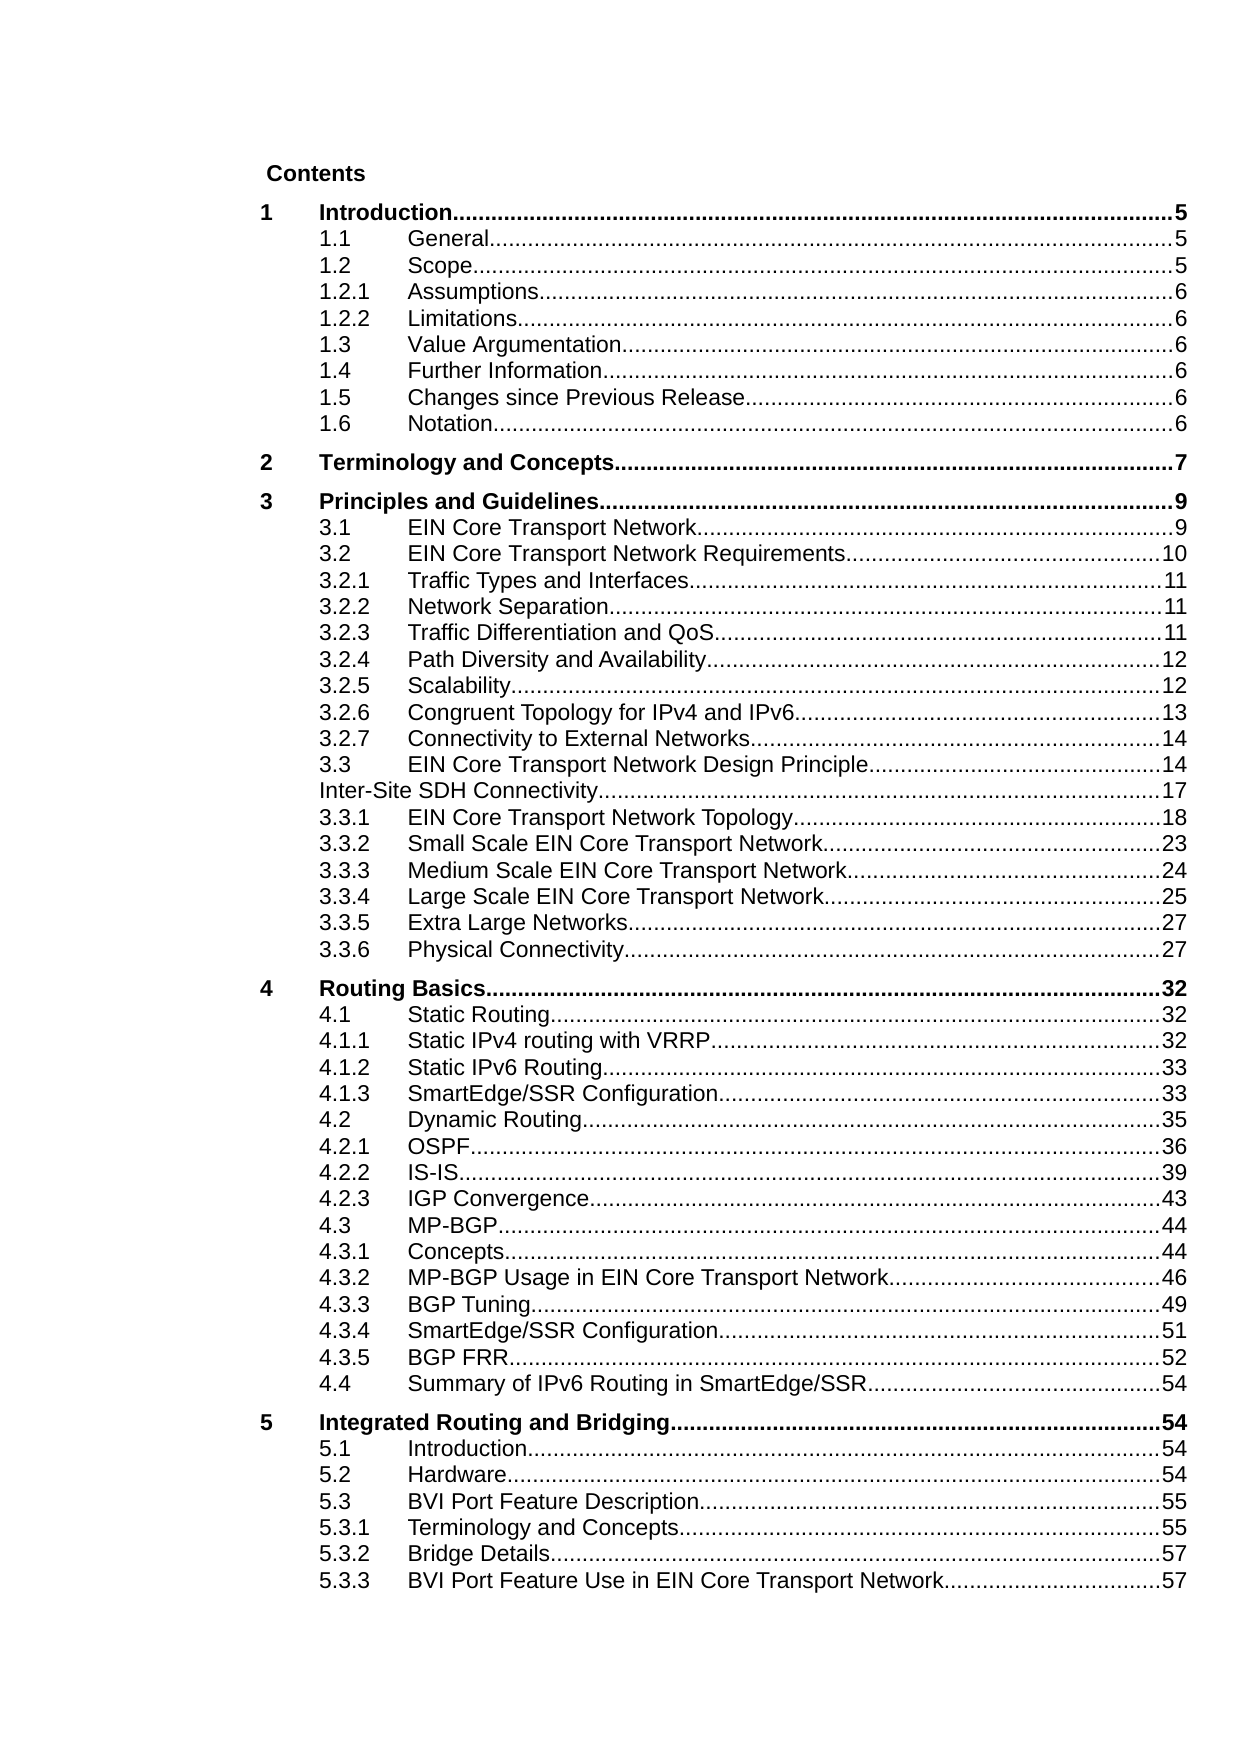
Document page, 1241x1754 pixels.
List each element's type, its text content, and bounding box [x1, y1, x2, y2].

text 4.3.4 SmartEdge/SSR Configuration 51 [319, 1317, 1181, 1343]
text 4.4 Summary of IPv6 Routing in SmartEdge/SSR 54 [319, 1370, 1181, 1396]
text 1.6 Notation 6 [319, 410, 1181, 436]
text 4.1.1 Static IPv4 routing with VRRP 32 [319, 1027, 1181, 1053]
text 3.3.6 Physical Connectivity 27 [319, 936, 1181, 962]
text 1.3 Value Argumentation 6 [319, 331, 1181, 357]
text 5.3.2 Bridge Details 57 [319, 1540, 1181, 1567]
text 2 Terminology and Concepts 7 [260, 449, 1181, 475]
text 5.1 Introduction 54 [319, 1435, 1181, 1461]
text Inter-Site SDH Connectivity 17 [319, 777, 1181, 804]
text 1.2.2 Limitations 6 [319, 304, 1181, 331]
text 3.2.2 Network Separation 11 [319, 593, 1181, 619]
text 3.2.6 Congruent Topology for IPv4 and IPv6 13 [319, 698, 1181, 725]
text 4.1 Static Routing 32 [319, 1001, 1181, 1027]
text 3.2 EIN Core Transport Network Requirements 10 [319, 540, 1181, 567]
text 1.2 Scope 5 [319, 252, 1181, 278]
text 5.2 Hardware 54 [319, 1461, 1181, 1488]
text 4.3.1 Concepts 44 [319, 1238, 1181, 1264]
text 4.3.5 BGP FRR 52 [319, 1343, 1181, 1370]
text 1.4 Further Information 6 [319, 357, 1181, 383]
text 3.2.5 Scalability 12 [319, 672, 1181, 698]
text 5.3 BVI Port Feature Description 55 [319, 1488, 1181, 1514]
text 3.3.1 EIN Core Transport Network Topology 18 [319, 804, 1181, 830]
text 4.3 MP-BGP 44 [319, 1212, 1181, 1238]
text 5 Integrated Routing and Bridging 54 [260, 1409, 1181, 1435]
text 4.2.3 IGP Convergence 43 [319, 1185, 1181, 1212]
text 4.1.2 Static IPv6 Routing 33 [319, 1053, 1181, 1080]
text 3.2.3 Traffic Differentiation and QoS 11 [319, 619, 1181, 646]
text 3.2.1 Traffic Types and Interfaces 11 [319, 567, 1181, 593]
text 3.1 EIN Core Transport Network 9 [319, 514, 1181, 540]
text 3.3.3 Medium Scale EIN Core Transport Network 24 [319, 857, 1181, 883]
text 1.1 General 5 [319, 225, 1181, 252]
text Contents [260, 160, 1181, 187]
text 5.3.1 Terminology and Concepts 55 [319, 1514, 1181, 1540]
text 3.2.4 Path Diversity and Availability 12 [319, 646, 1181, 672]
text 4.3.2 MP-BGP Usage in EIN Core Transport Network 46 [319, 1264, 1181, 1291]
text 1.2.1 Assumptions 6 [319, 278, 1181, 304]
text 4.2.2 IS-IS 39 [319, 1159, 1181, 1185]
text 3.2.7 Connectivity to External Networks 14 [319, 725, 1181, 751]
text 3.3 EIN Core Transport Network Design Principle 14 [319, 751, 1181, 777]
text 4.2.1 OSPF 36 [319, 1133, 1181, 1159]
text 3.3.2 Small Scale EIN Core Transport Network 23 [319, 830, 1181, 857]
text 1.5 Changes since Previous Release 6 [319, 383, 1181, 410]
text 4.2 Dynamic Routing 35 [319, 1106, 1181, 1133]
text 5.3.3 BVI Port Feature Use in EIN Core Transport Network 57 [319, 1567, 1181, 1593]
text 1 Introduction 5 [260, 199, 1181, 225]
text 4.1.3 SmartEdge/SSR Configuration 33 [319, 1080, 1181, 1106]
text 4.3.3 BGP Tuning 49 [319, 1291, 1181, 1317]
text 4 Routing Basics 32 [260, 974, 1181, 1001]
text 3 Principles and Guidelines 9 [260, 488, 1181, 514]
text 3.3.4 Large Scale EIN Core Transport Network 25 [319, 883, 1181, 909]
text 3.3.5 Extra Large Networks 27 [319, 909, 1181, 936]
